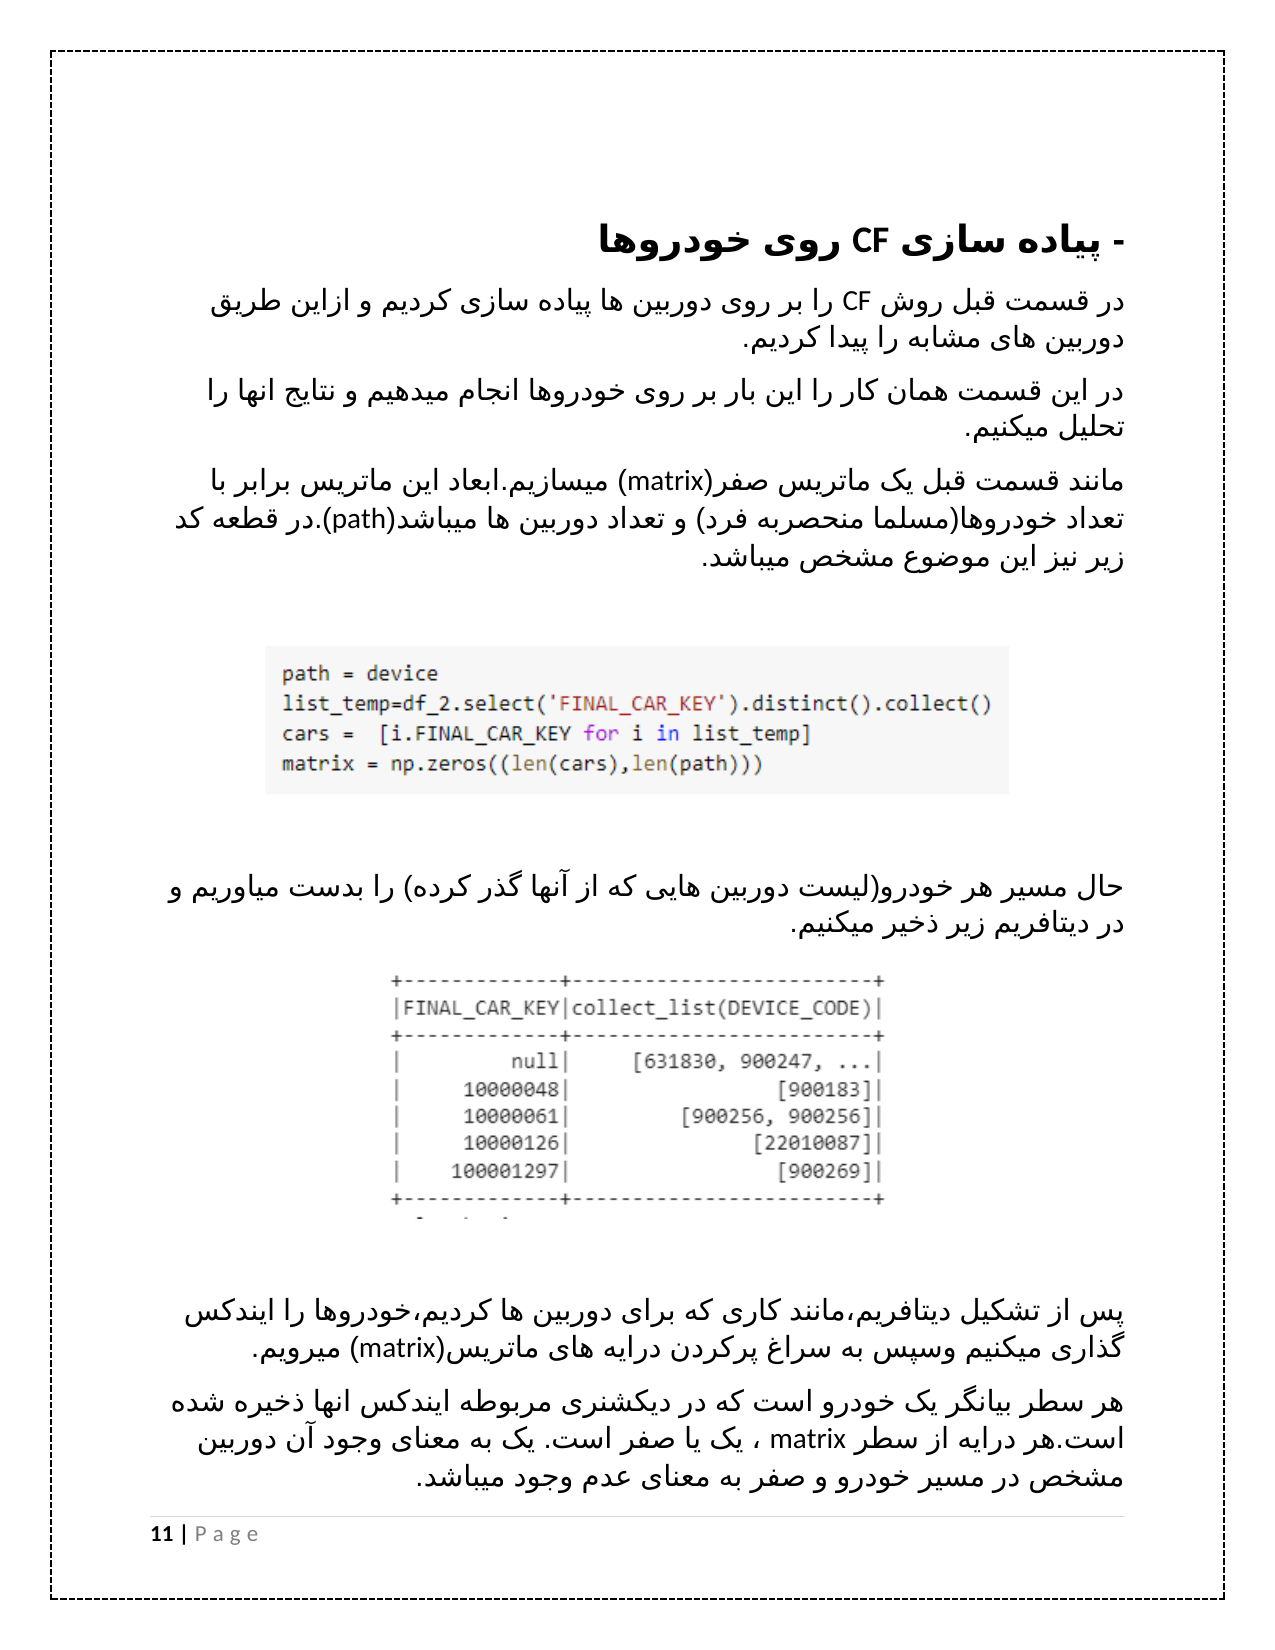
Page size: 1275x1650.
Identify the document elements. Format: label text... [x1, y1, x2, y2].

picture [265, 646, 1010, 796]
text مانند قسمت قبل یک ماتریس صفر(matrix) میسازیم.ابعاد این ماتریس برابر با تعداد خودروها(مسلما منحصربه فرد) و تعداد دوربین ها میباشد(path).در قطعه کد زیر نیز این موضوع مشخص میباشد. [150, 462, 1125, 572]
text هر سطر بیانگر یک خودرو است که در دیکشنری مربوطه ایندکس انها ذخیره شده است.هر درایه از سطر matrix ، یک یا صفر است. یک به معنای وجود آن دوربین مشخص در مسیر خودرو و صفر به معنای عدم وجود میباشد. [150, 1384, 1125, 1492]
text در این قسمت همان کار را این بار بر روی خودروها انجام میدهیم و نتایج انها را تحلیل میکنیم. [150, 373, 1125, 443]
text - پیاده سازی CF روی خودروها [150, 216, 1125, 262]
text در قسمت قبل روش CF را بر روی دوربین ها پیاده سازی کردیم و ازاین طریق دوربین های مشابه را پیدا کردیم. [150, 282, 1125, 354]
text پس از تشکیل دیتافریم،مانند کاری که برای دوربین ها کردیم،خودروها را ایندکس گذاری میکنیم وسپس به سراغ پرکردن درایه های ماتریس(matrix) میرویم. [150, 1293, 1125, 1365]
text حال مسیر هر خودرو(لیست دوربین هایی که از آنها گذر کرده) را بدست میاوریم و در دیتافریم زیر ذخیر میکنیم. [150, 869, 1125, 939]
picture [369, 958, 906, 1219]
